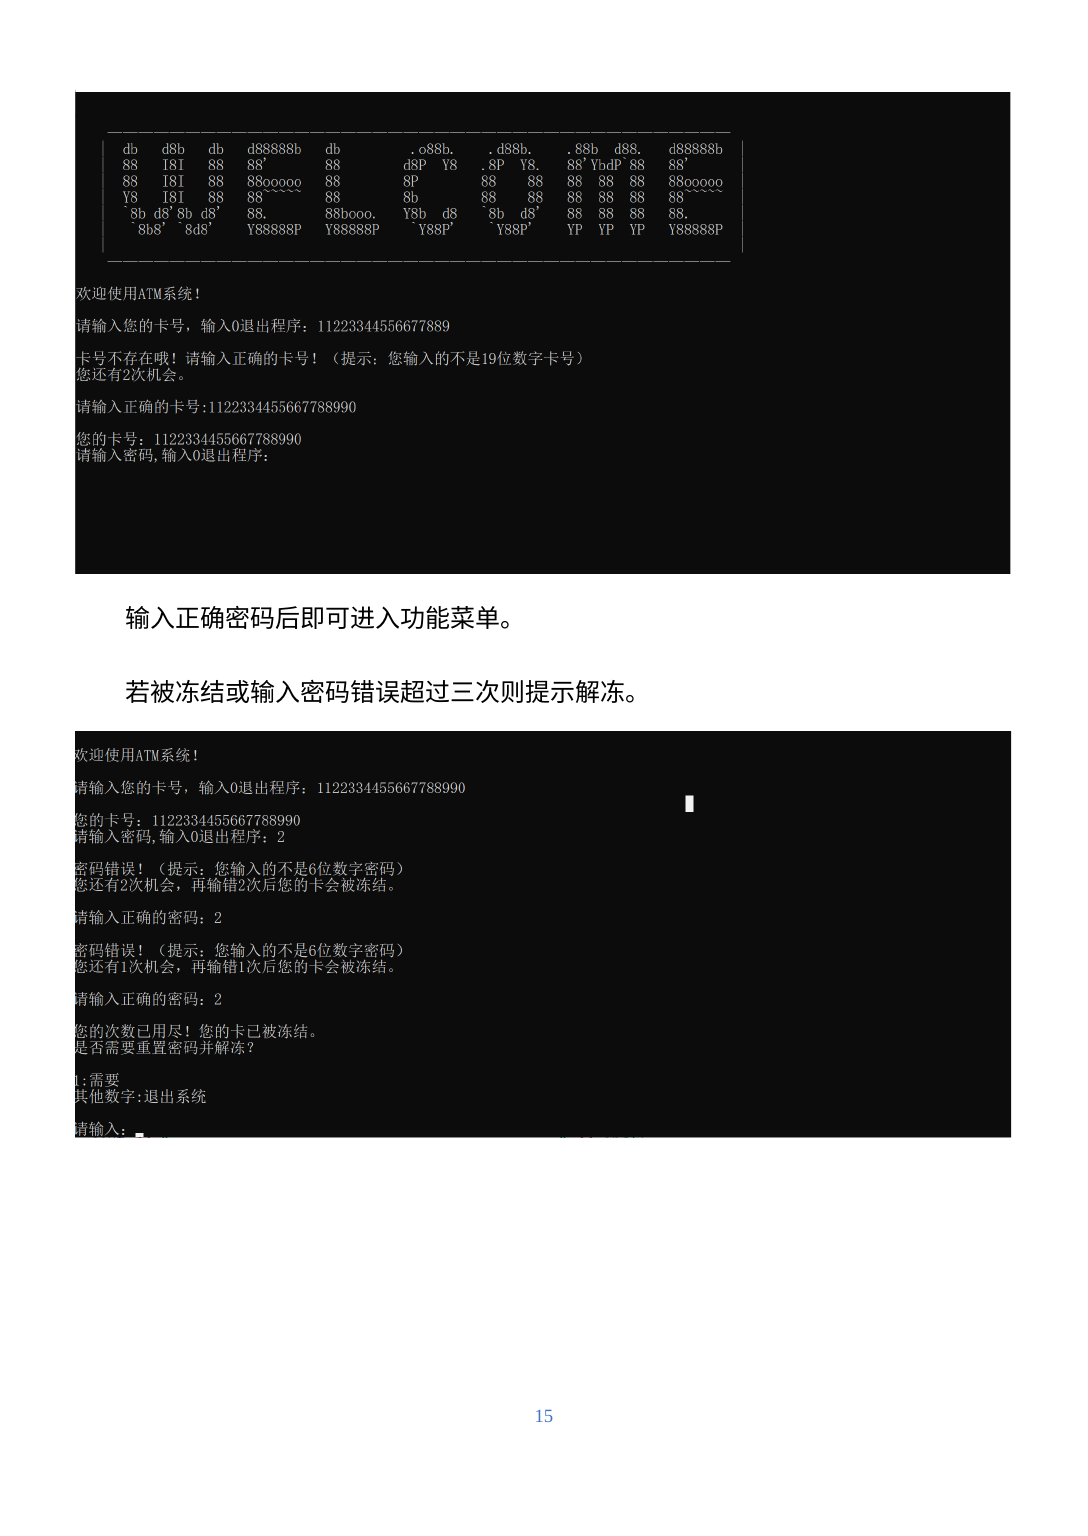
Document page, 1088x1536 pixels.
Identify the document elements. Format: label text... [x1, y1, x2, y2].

picture [75, 731, 1012, 1138]
text 若被冻结或输入密码错误超过三次则提示解冻。 [75, 658, 1012, 723]
text 输入正确密码后即可进入功能菜单。 [75, 584, 1012, 649]
picture [75, 90, 1011, 574]
